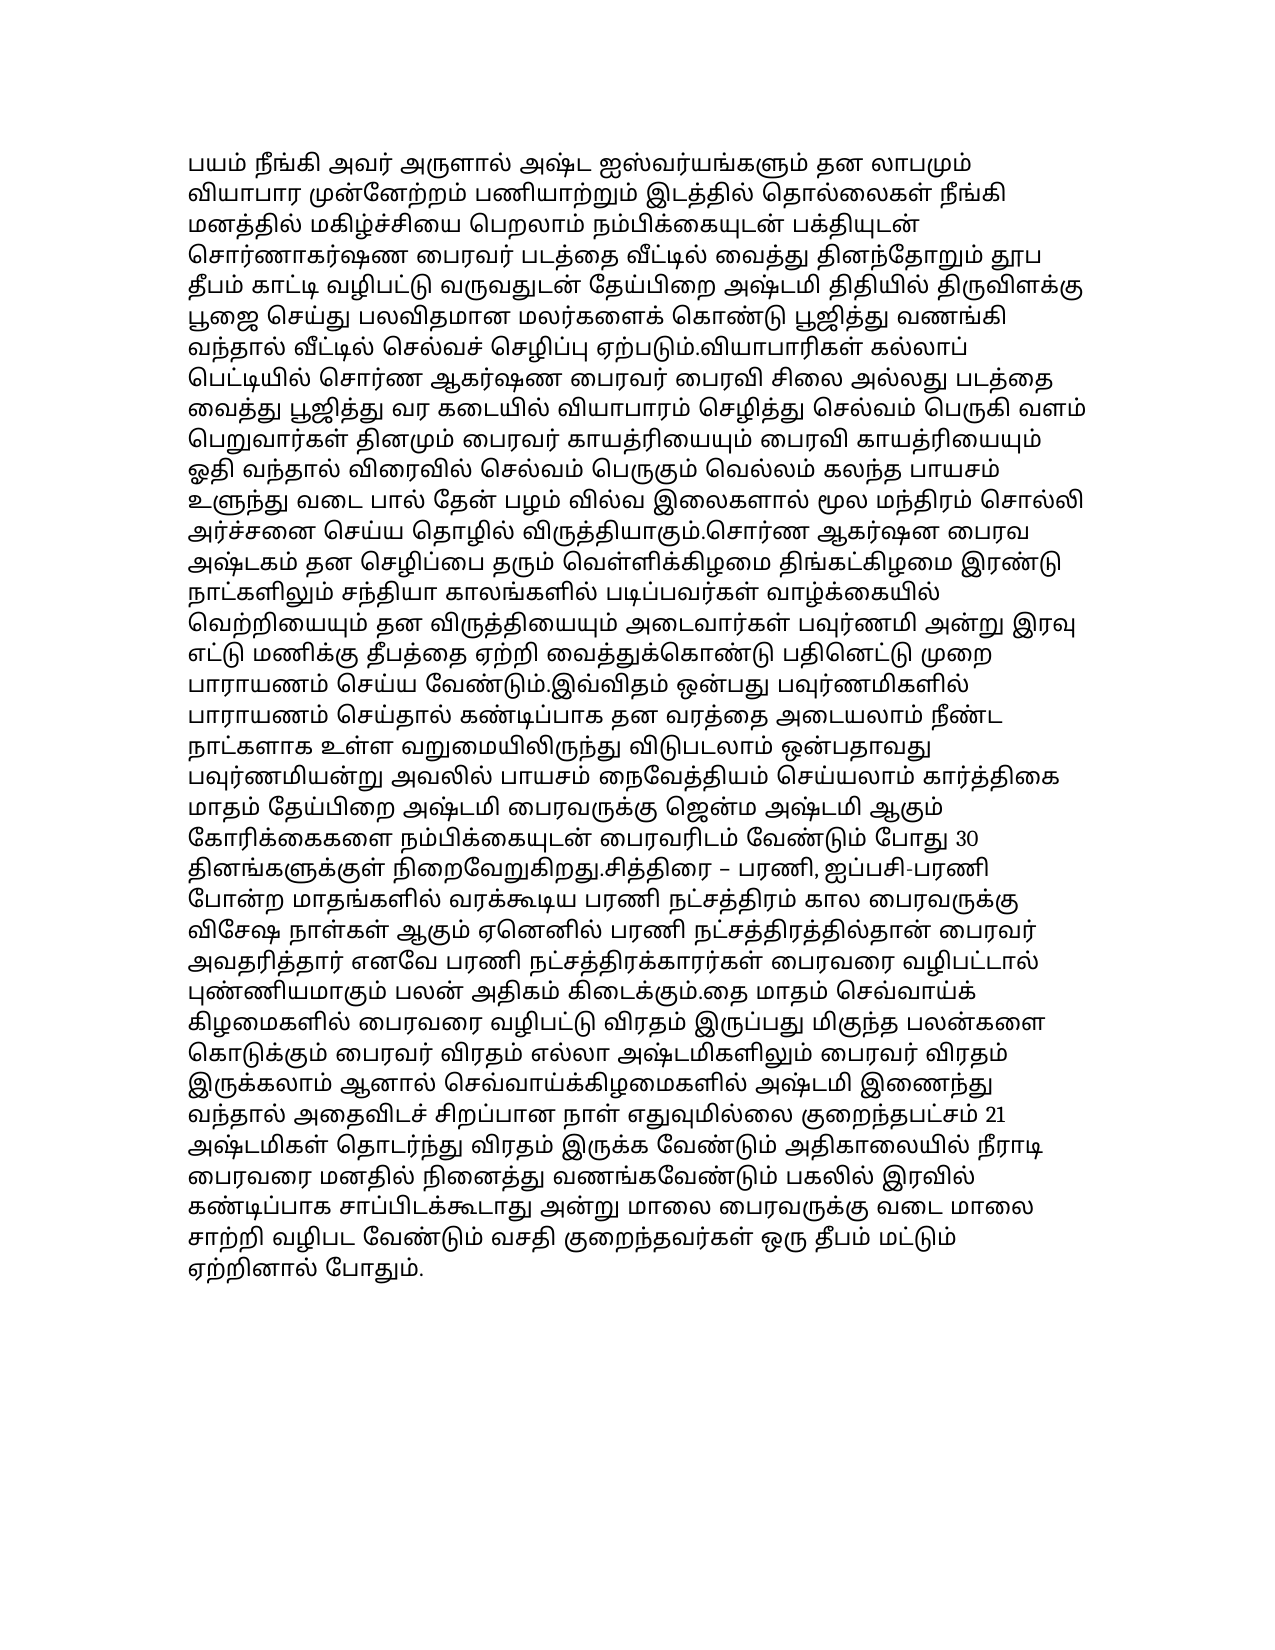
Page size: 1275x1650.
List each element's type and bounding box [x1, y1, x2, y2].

text [187, 150, 1087, 1282]
